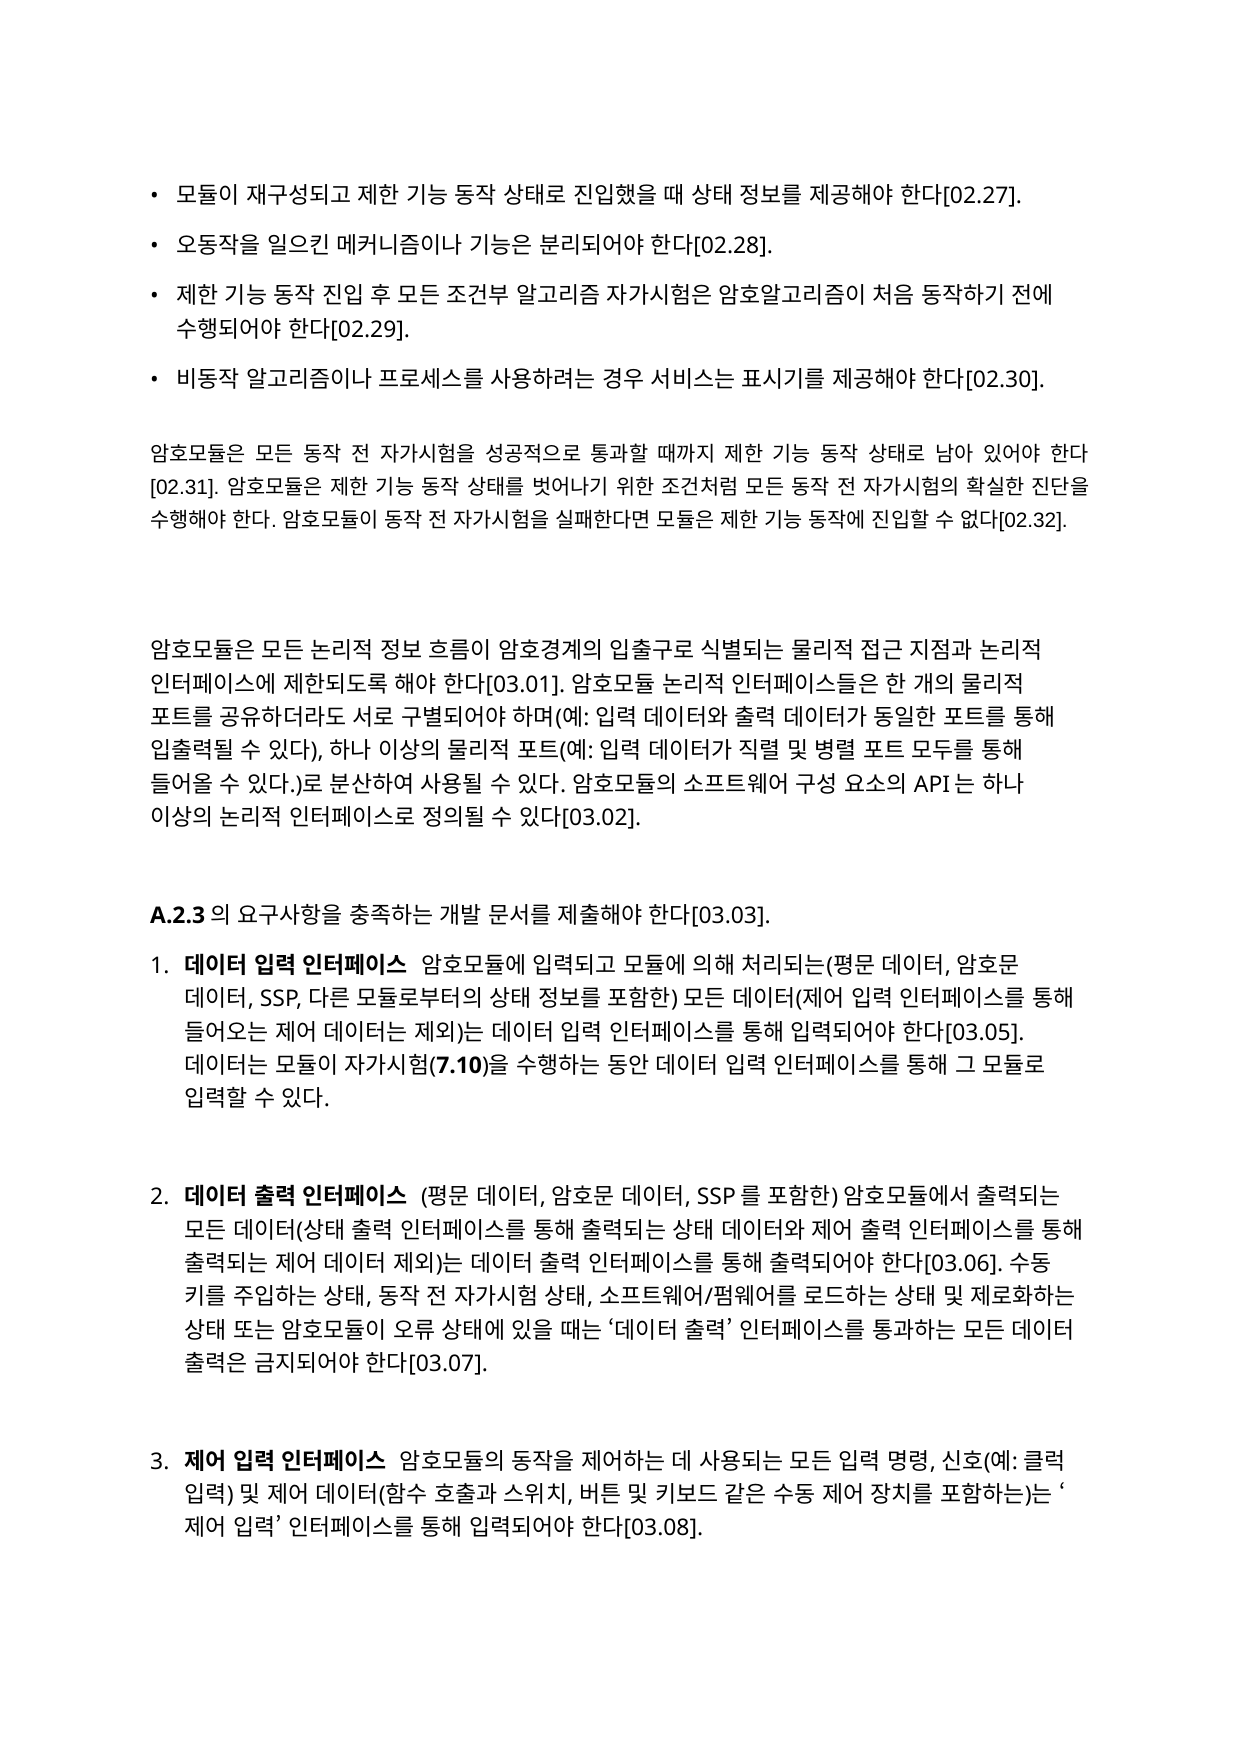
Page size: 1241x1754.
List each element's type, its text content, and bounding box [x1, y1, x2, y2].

text 1. 데이터 입력 인터페이스 암호모듈에 입력되고 모듈에 의해 처리되는(평문 데이터, 암호문 데이터, SSP, 다른 모듈로부터의 상태 정보를 포함한) 모든 데이터(제어 입력 인터페이스를 통해 들어오는 제어 데이터는 제외)는 데이터 입력 인터페이스를 통해 입력되어야 한다[03.05]. 데이터는 모듈이 자가시험(7.10)을 수행하는 동안 데이터 입력 인터페이스를 통해 그 모듈로 입력할 수 있다. [150, 947, 1090, 1113]
text • 오동작을 일으킨 메커니즘이나 기능은 분리되어야 한다[02.28]. [150, 227, 1090, 261]
text 암호모듈은 모든 논리적 정보 흐름이 암호경계의 입출구로 식별되는 물리적 접근 지점과 논리적 인터페이스에 제한되도록 해야 한다[03.01]. 암호모듈 논리적 인터페이스들은 한 개의 물리적 포트를 공유하더라도 서로 구별되어야 하며(예: 입력 데이터와 출력 데이터가 동일한 포트를 통해 입출력될 수 있다), 하나 이상의 물리적 포트(예: 입력 데이터가 직렬 및 병렬 포트 모두를 통해 들어올 수 있다.)로 분산하여 사용될 수 있다. 암호모듈의 소프트웨어 구성 요소의 API는 하나 이상의 논리적 인터페이스로 정의될 수 있다[03.02]. [150, 632, 1090, 832]
text • 모듈이 재구성되고 제한 기능 동작 상태로 진입했을 때 상태 정보를 제공해야 한다[02.27]. [150, 177, 1090, 211]
text • 제한 기능 동작 진입 후 모든 조건부 알고리즘 자가시험은 암호알고리즘이 처음 동작하기 전에 수행되어야 한다[02.29]. [150, 277, 1090, 344]
text 3. 제어 입력 인터페이스 암호모듈의 동작을 제어하는 데 사용되는 모든 입력 명령, 신호(예: 클럭 입력) 및 제어 데이터(함수 호출과 스위치, 버튼 및 키보드 같은 수동 제어 장치를 포함하는)는 ‘제어 입력’ 인터페이스를 통해 입력되어야 한다[03.08]. [150, 1443, 1090, 1543]
text 2. 데이터 출력 인터페이스 (평문 데이터, 암호문 데이터, SSP를 포함한) 암호모듈에서 출력되는 모든 데이터(상태 출력 인터페이스를 통해 출력되는 상태 데이터와 제어 출력 인터페이스를 통해 출력되는 제어 데이터 제외)는 데이터 출력 인터페이스를 통해 출력되어야 한다[03.06]. 수동 키를 주입하는 상태, 동작 전 자가시험 상태, 소프트웨어/펌웨어를 로드하는 상태 및 제로화하는 상태 또는 암호모듈이 오류 상태에 있을 때는 ‘데이터 출력’ 인터페이스를 통과하는 모든 데이터 출력은 금지되어야 한다[03.07]. [150, 1178, 1090, 1378]
text A.2.3의 요구사항을 충족하는 개발 문서를 제출해야 한다[03.03]. [150, 897, 1090, 930]
text • 비동작 알고리즘이나 프로세스를 사용하려는 경우 서비스는 표시기를 제공해야 한다[02.30]. [150, 361, 1090, 394]
text 암호모듈은 모든 동작 전 자가시험을 성공적으로 통과할 때까지 제한 기능 동작 상태로 남아 있어야 한다[02.31]. 암호모듈은 제한 기능 동작 상태를 벗어나기 위한 조건처럼 모든 동작 전 자가시험의 확실한 진단을 수행해야 한다. 암호모듈이 동작 전 자가시험을 실패한다면 모듈은 제한 기능 동작에 진입할 수 없다[02.32]. [150, 437, 1090, 533]
